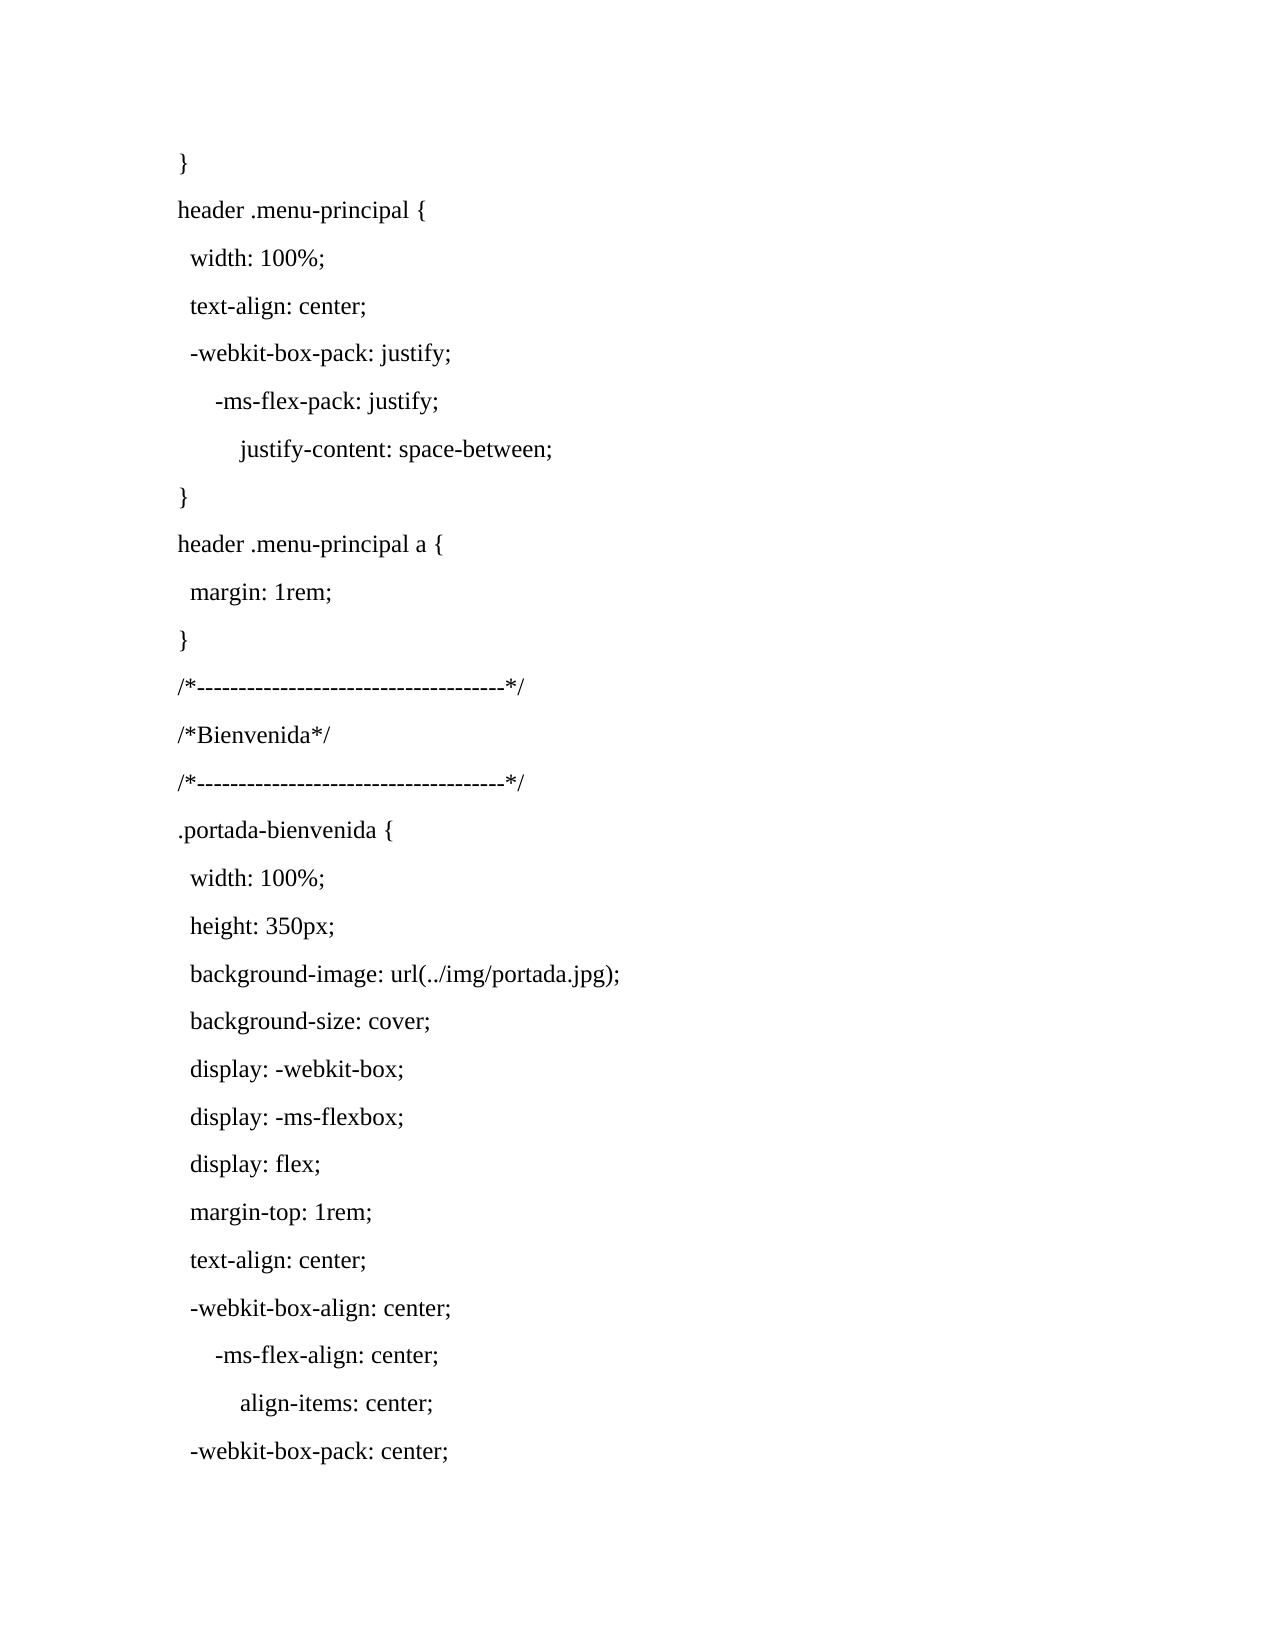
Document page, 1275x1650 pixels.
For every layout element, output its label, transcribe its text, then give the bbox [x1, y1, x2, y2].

text /*Bienvenida*/ [177, 720, 1098, 749]
text header .menu-principal { [177, 195, 1098, 224]
text -webkit-box-align: center; [177, 1293, 1098, 1321]
text } [177, 625, 1098, 653]
text display: flex; [177, 1149, 1098, 1178]
text -webkit-box-pack: justify; [177, 338, 1098, 367]
text -ms-flex-pack: justify; [177, 386, 1098, 415]
text } [177, 482, 1098, 510]
text display: -webkit-box; [177, 1054, 1098, 1083]
text background-size: cover; [177, 1006, 1098, 1035]
text text-align: center; [177, 291, 1098, 319]
text /*-------------------------------------*/ [177, 768, 1098, 797]
text align-items: center; [177, 1388, 1098, 1417]
text width: 100%; [177, 243, 1098, 272]
text margin: 1rem; [177, 577, 1098, 606]
text width: 100%; [177, 863, 1098, 892]
text display: -ms-flexbox; [177, 1102, 1098, 1131]
text justify-content: space-between; [177, 434, 1098, 463]
text -webkit-box-pack: center; [177, 1436, 1098, 1464]
text } [177, 148, 1098, 176]
text margin-top: 1rem; [177, 1197, 1098, 1226]
text header .menu-principal a { [177, 529, 1098, 558]
text -ms-flex-align: center; [177, 1340, 1098, 1369]
text text-align: center; [177, 1245, 1098, 1274]
text height: 350px; [177, 911, 1098, 940]
text background-image: url(../img/portada.jpg); [177, 959, 1098, 987]
text /*-------------------------------------*/ [177, 672, 1098, 701]
text .portada-bienvenida { [177, 816, 1098, 844]
